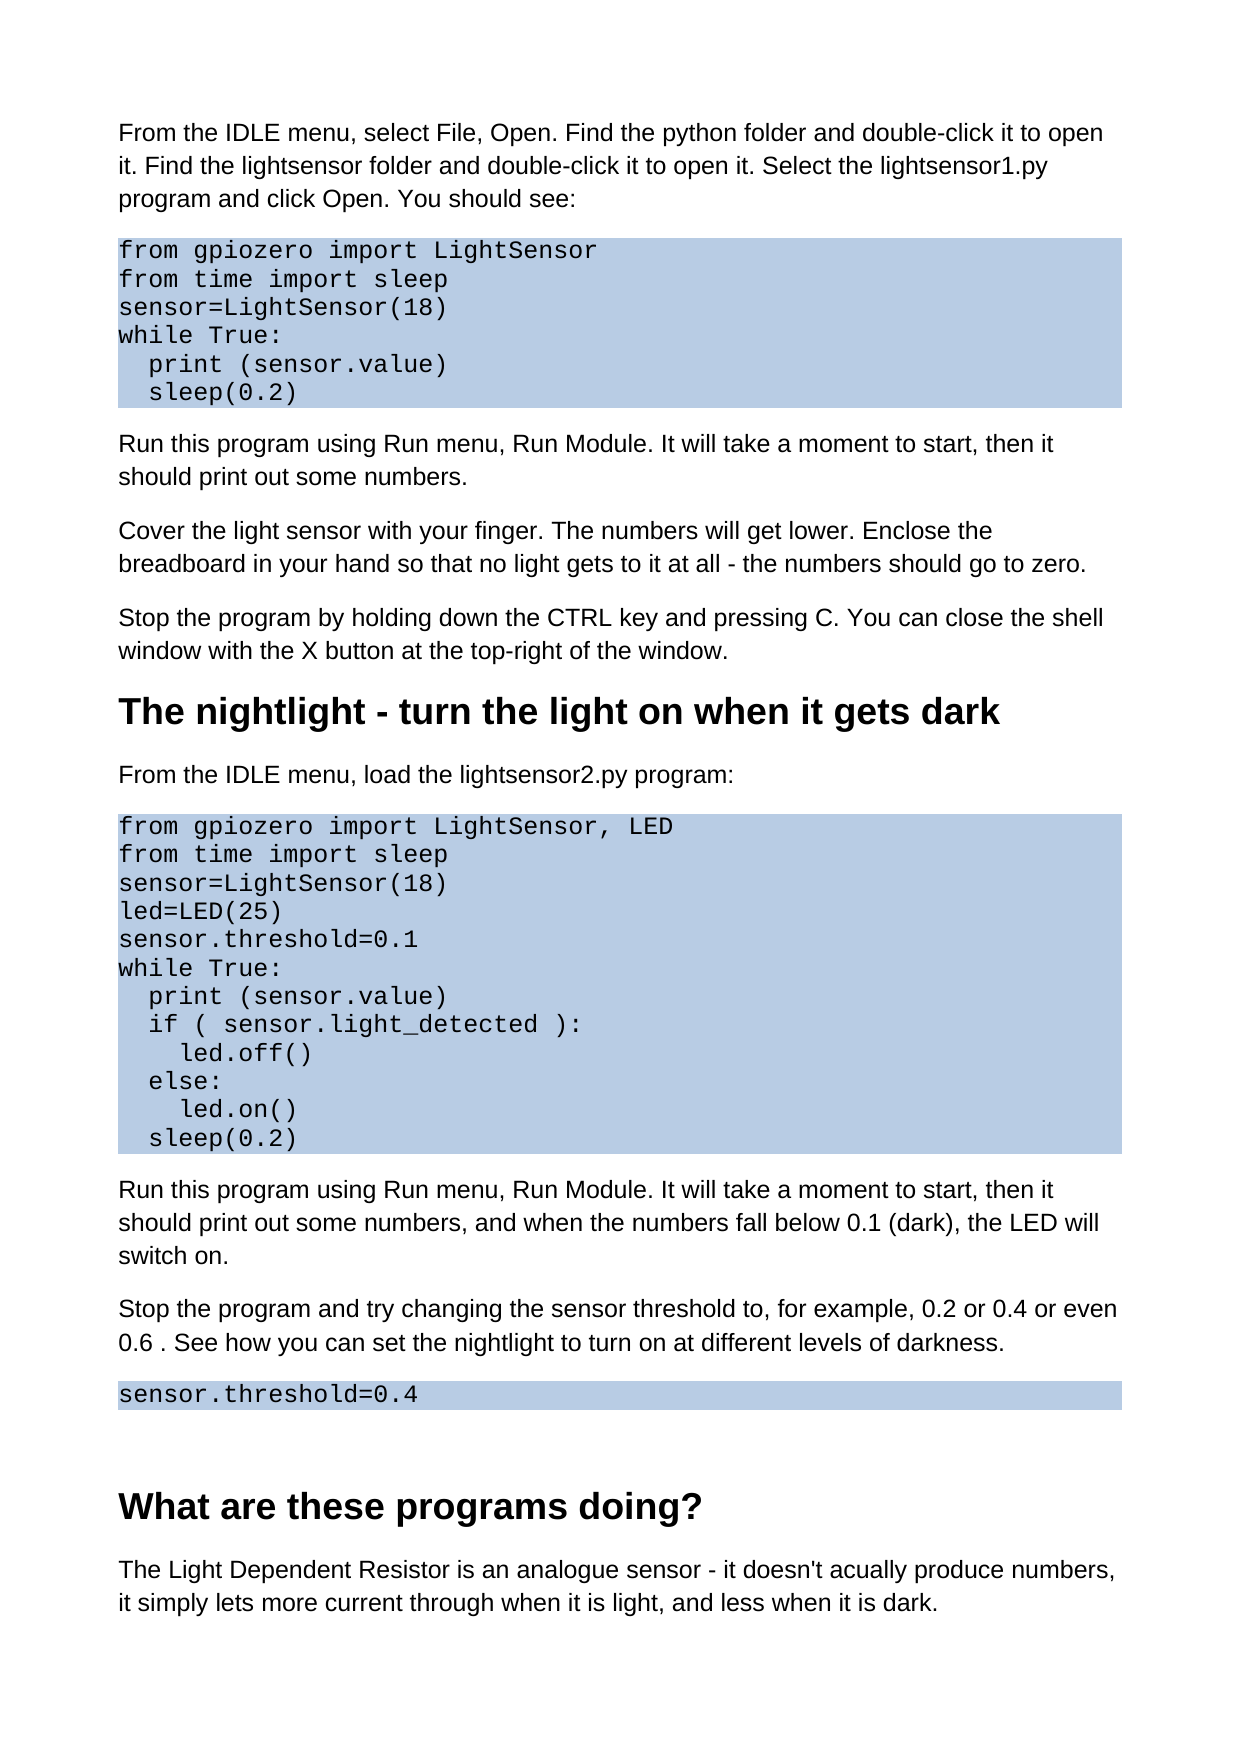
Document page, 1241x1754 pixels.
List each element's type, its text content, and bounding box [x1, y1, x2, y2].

text Run this program using Run menu, Run Module. It will take a moment to start, then it should print out some numbers, and when the numbers fall below 0.1 (dark), the LED will switch on. [118, 1174, 1122, 1269]
text from gpiozero import LightSensor [118, 238, 1122, 266]
subtitle The nightlight - turn the light on when it gets dark [118, 689, 1122, 733]
text Cover the light sensor with your finger. The numbers will get lower. Enclose the breadboard in your hand so that no light gets to it at all - the numbers should go to zero. [118, 516, 1122, 577]
text led.off() [118, 1040, 1122, 1069]
text led.on() [118, 1097, 1122, 1125]
text sensor=LightSensor(18) [118, 295, 1122, 323]
text The Light Dependent Resistor is an analogue sensor - it doesn't acually produce numbers, it simply lets more current through when it is light, and less when it is dark. [118, 1555, 1122, 1617]
text From the IDLE menu, select File, Open. Find the python folder and double-click it to open it. Find the lightsensor folder and double-click it to open it. Select the lightsensor1.py program and click Open. You should see: [118, 118, 1122, 213]
text sensor.threshold=0.4 [118, 1381, 1122, 1410]
text print (sensor.value) [118, 984, 1122, 1012]
text else: [118, 1069, 1122, 1097]
text From the IDLE menu, load the lightsensor2.py program: [118, 760, 1122, 789]
text Stop the program by holding down the CTRL key and pressing C. You can close the shell window with the X button at the top-right of the window. [118, 603, 1122, 664]
text from time import sleep [118, 266, 1122, 295]
text led=LED(25) [118, 899, 1122, 927]
subtitle What are these programs doing? [118, 1484, 1122, 1527]
text sleep(0.2) [118, 1125, 1122, 1154]
text while True: [118, 955, 1122, 984]
text Run this program using Run menu, Run Module. It will take a moment to start, then it should print out some numbers. [118, 429, 1122, 491]
text sensor.threshold=0.1 [118, 927, 1122, 955]
text from time import sleep [118, 842, 1122, 870]
text from gpiozero import LightSensor, LED [118, 814, 1122, 842]
text print (sensor.value) [118, 351, 1122, 380]
text if ( sensor.light_detected ): [118, 1012, 1122, 1040]
text Stop the program and try changing the sensor threshold to, for example, 0.2 or 0.4 or even 0.6 . See how you can set the nightlight to turn on at different levels of darkness. [118, 1294, 1122, 1356]
text while True: [118, 323, 1122, 351]
text sensor=LightSensor(18) [118, 870, 1122, 899]
text sleep(0.2) [118, 380, 1122, 408]
